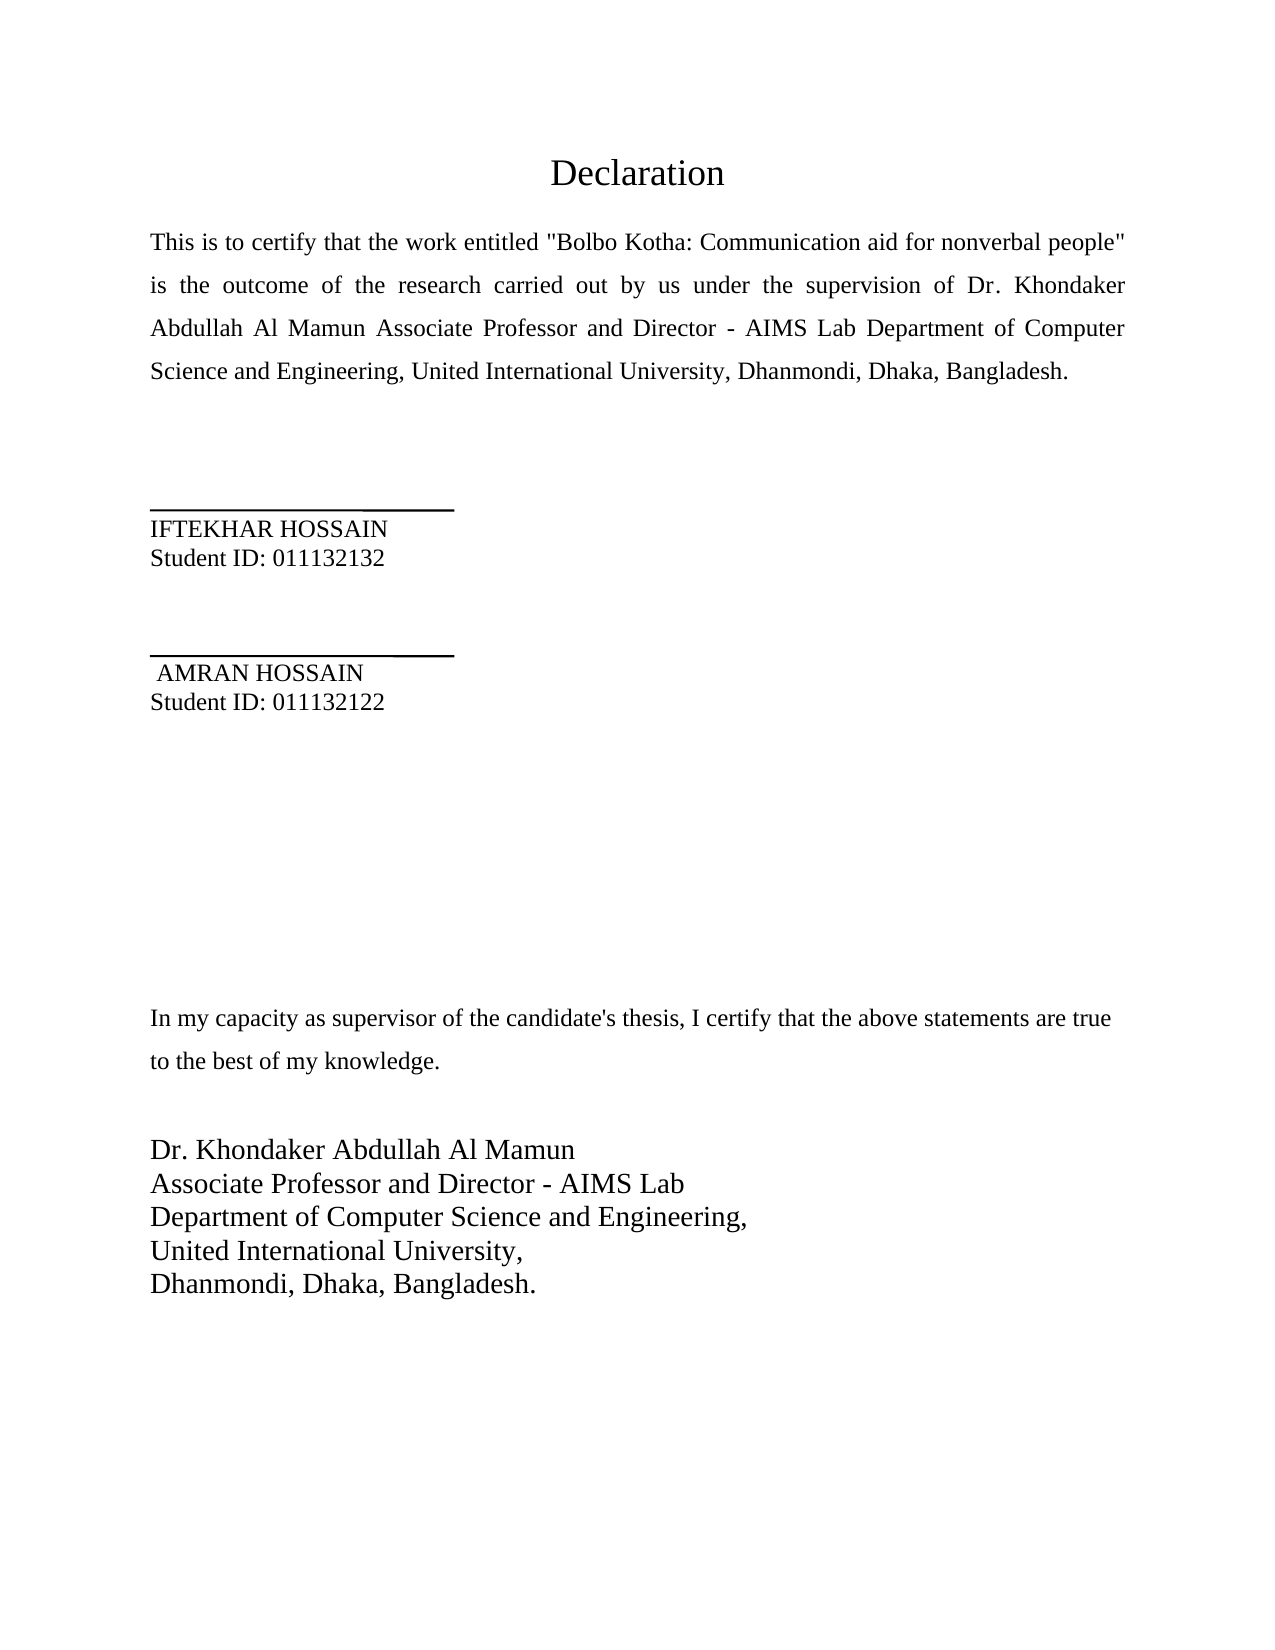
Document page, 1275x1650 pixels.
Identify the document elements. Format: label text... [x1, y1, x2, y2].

text IFTEKHAR HOSSAIN [150, 514, 1125, 543]
text Student ID: 011132122 [150, 687, 1125, 715]
text Associate Professor and Director - AIMS Lab [150, 1166, 1125, 1199]
text Dr. Khondaker Abdullah Al Mamun [150, 1132, 1125, 1166]
text This is to certify that the work entitled "Bolbo Kotha: Communication aid for nonverbal people" is the outcome of the research carried out by us under the supervision of Dr. Khondaker Abdullah Al Mamun Associate Professor and Director - AIMS Lab Department of Computer Science and Engineering, United International University, Dhanmondi, Dhaka, Bangladesh. [150, 227, 1125, 385]
text AMRAN HOSSAIN [150, 658, 1125, 687]
text Student ID: 011132132 [150, 543, 1125, 572]
text United International University, [150, 1233, 1125, 1266]
text In my capacity as supervisor of the candidate's thesis, I certify that the above statements are true to the best of my knowledge. [150, 1003, 1125, 1075]
text Declaration [150, 150, 1125, 193]
text Dhanmondi, Dhaka, Bangladesh. [150, 1266, 1125, 1300]
text Department of Computer Science and Engineering, [150, 1199, 1125, 1233]
